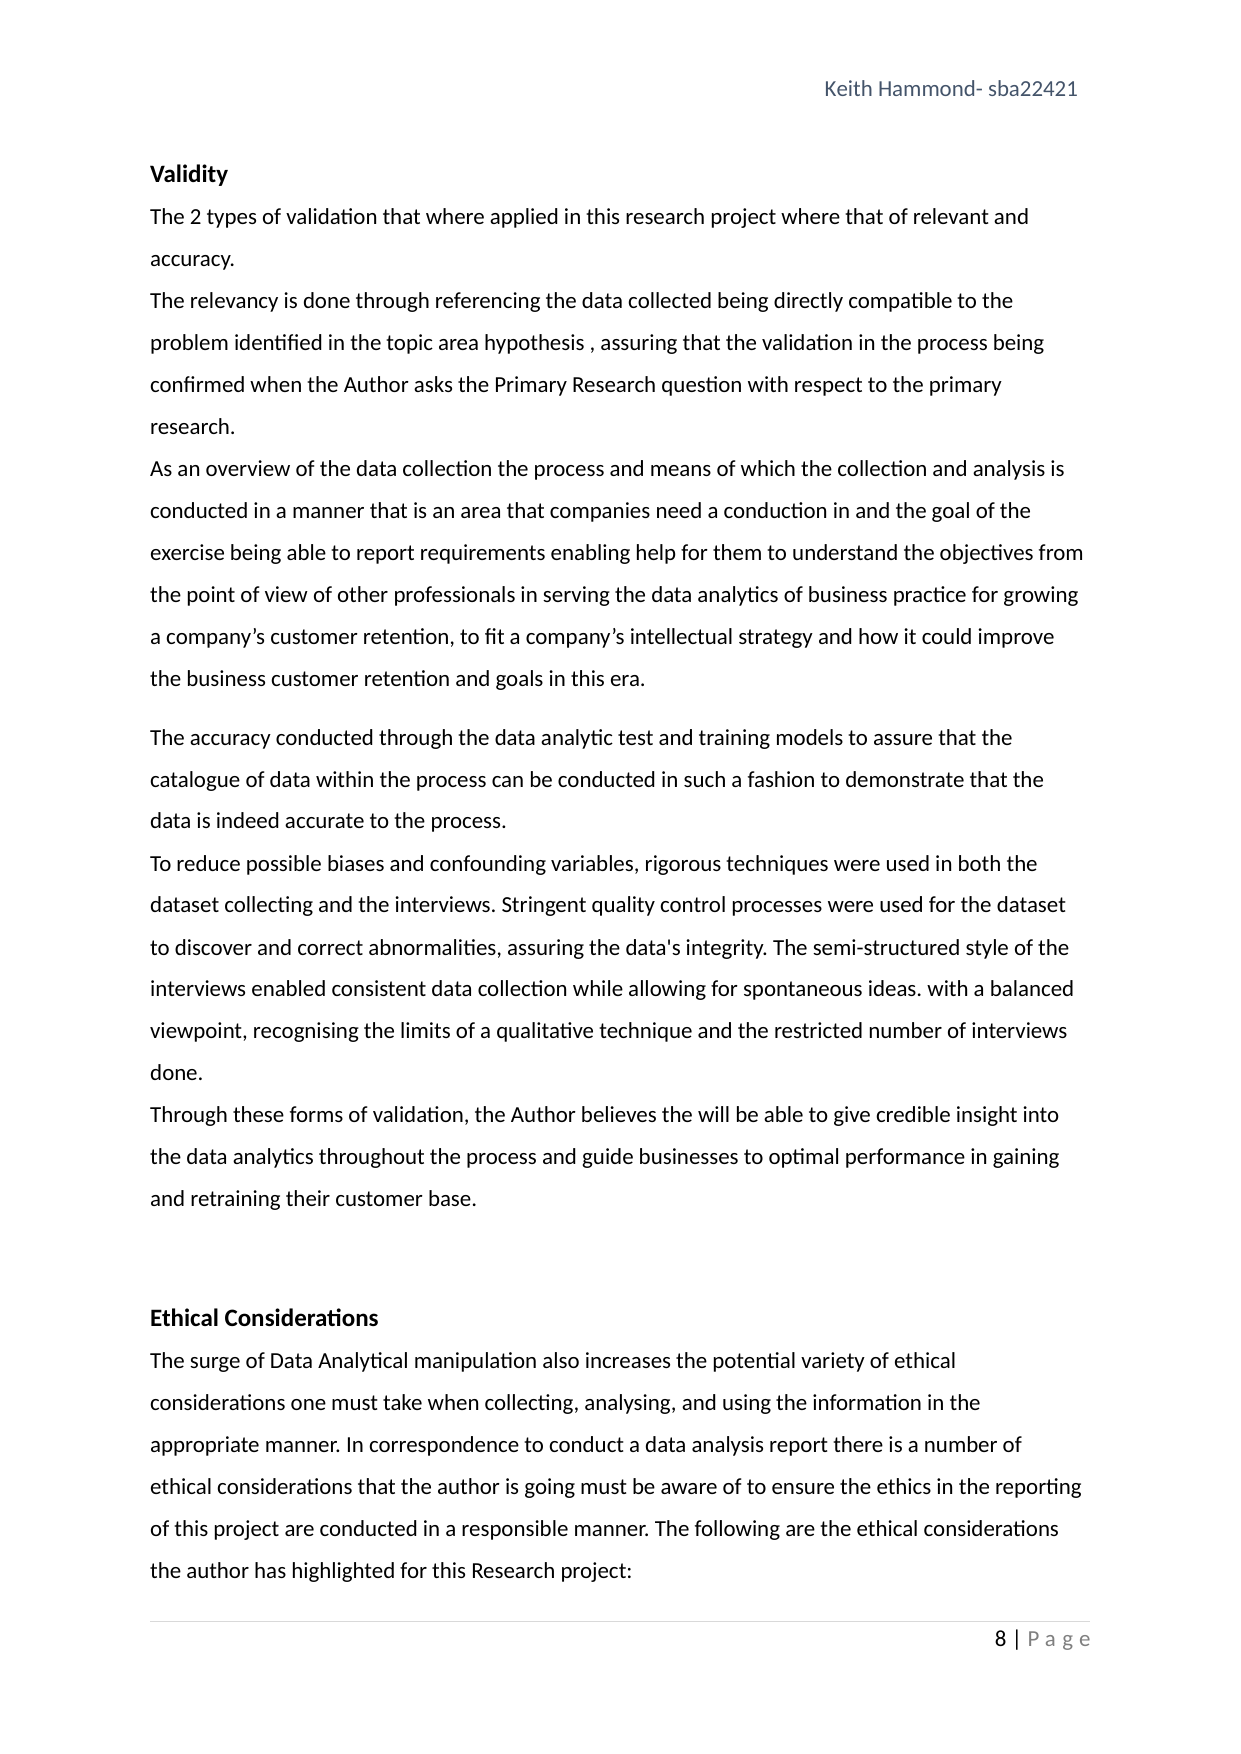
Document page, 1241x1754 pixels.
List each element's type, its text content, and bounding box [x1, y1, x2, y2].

text The accuracy conducted through the data analytic test and training models to assure that the catalogue of data within the process can be conducted in such a fashion to demonstrate that the data is indeed accurate to the process. To reduce possible biases and confounding variables, rigorous techniques were used in both the dataset collecting and the interviews. Stringent quality control processes were used for the dataset to discover and correct abnormalities, assuring the data's integrity. The semi-structured style of the interviews enabled consistent data collection while allowing for spontaneous ideas. with a balanced viewpoint, recognising the limits of a qualitative technique and the restricted number of interviews done. Through these forms of validation, the Author believes the will be able to give credible insight into the data analytics throughout the process and guide businesses to optimal performance in gaining and retraining their customer base. [150, 723, 1090, 1212]
text Validity The 2 types of validation that where applied in this research project where that of relevant and accuracy. The relevancy is done through referencing the data collected being directly compatible to the problem identified in the topic area hypothesis , assuring that the validation in the process being confirmed when the Author asks the Primary Research question with respect to the primary research. As an overview of the data collection the process and means of which the collection and analysis is conducted in a manner that is an area that companies need a conduction in and the goal of the exercise being able to report requirements enabling help for them to understand the objectives from the point of view of other professionals in serving the data analytics of business practice for growing a company’s customer retention, to fit a company’s intellectual strategy and how it could improve the business customer retention and goals in this era. [150, 158, 1090, 692]
